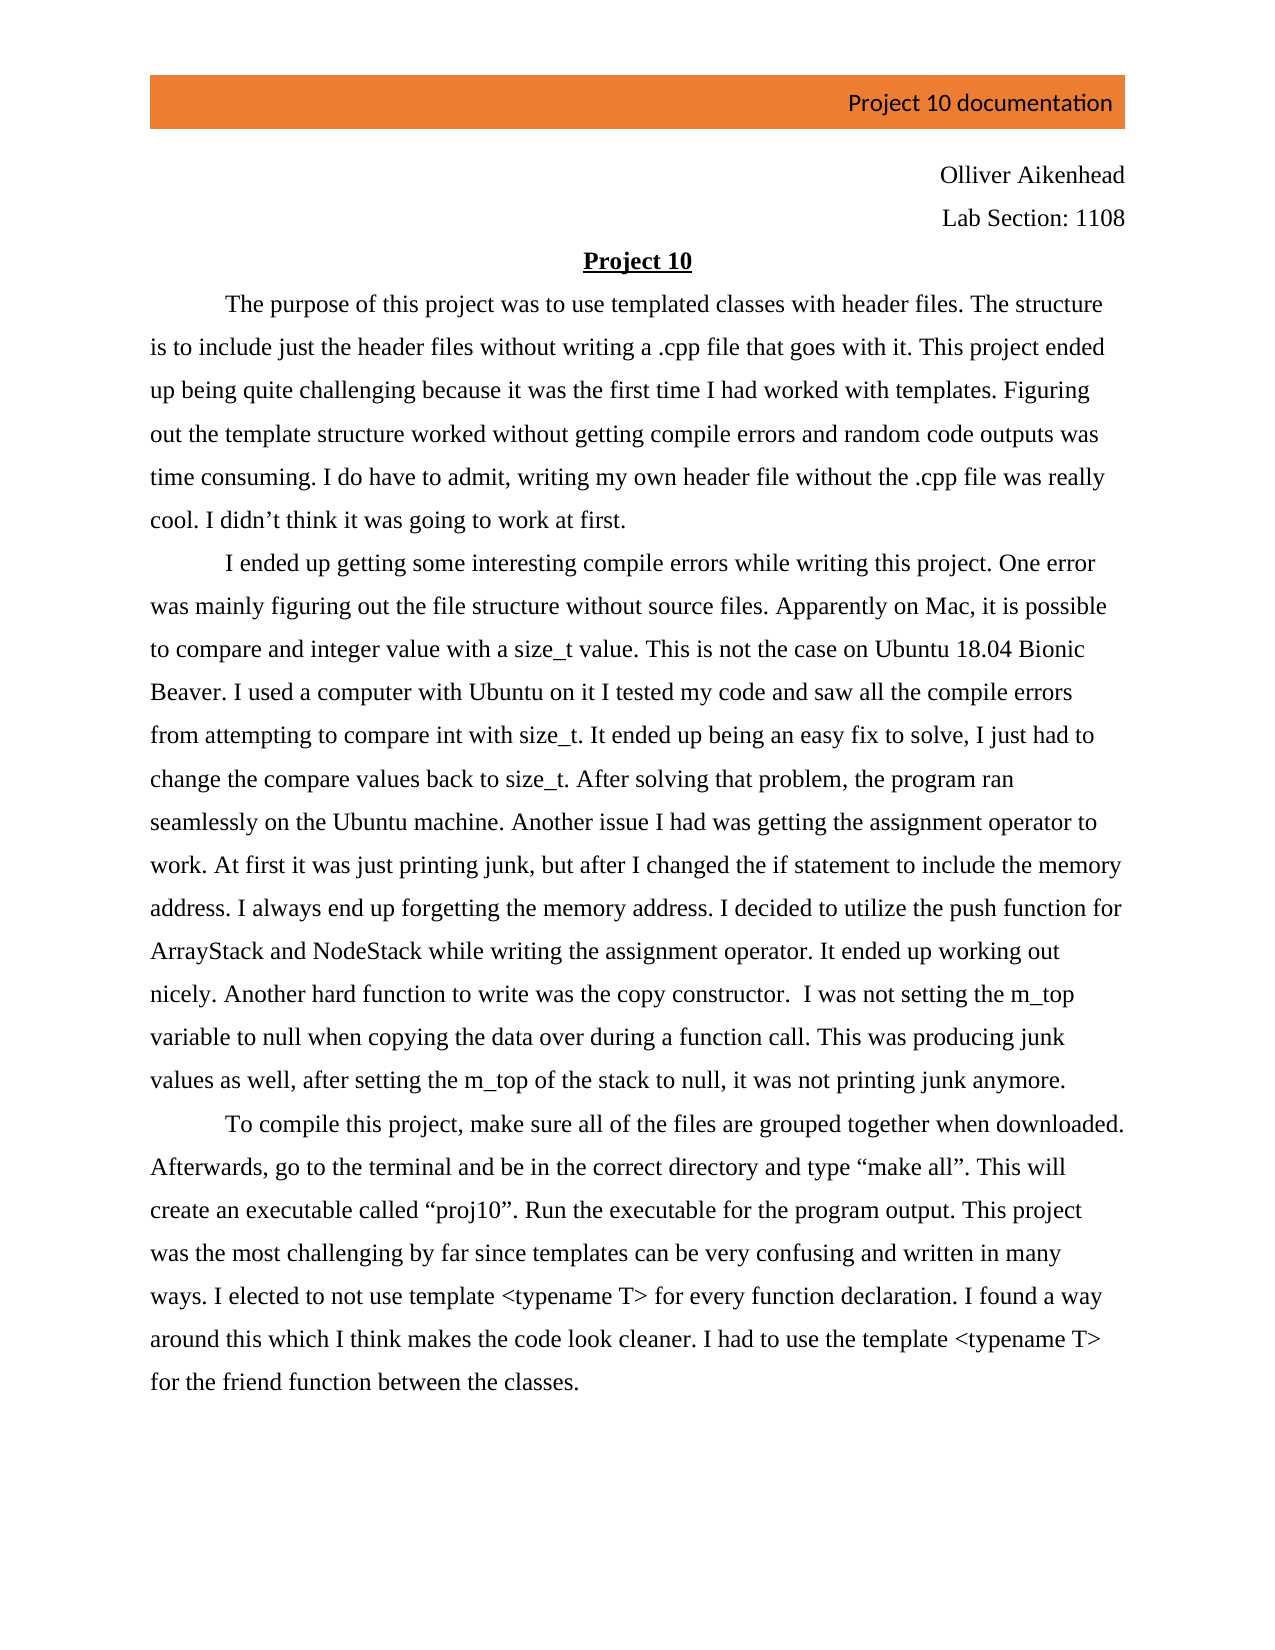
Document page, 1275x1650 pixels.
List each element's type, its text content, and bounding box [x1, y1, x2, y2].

text Lab Section: 1108 [150, 203, 1125, 232]
text I ended up getting some interesting compile errors while writing this project. One error was mainly figuring out the file structure without source files. Apparently on Mac, it is possible to compare and integer value with a size_t value. This is not the case on Ubuntu 18.04 Bionic Beaver. I used a computer with Ubuntu on it I tested my code and saw all the compile errors from attempting to compare int with size_t. It ended up being an easy fix to solve, I just had to change the compare values back to size_t. After solving that problem, the program ran seamlessly on the Ubuntu machine. Another issue I had was getting the assignment operator to work. At first it was just printing junk, but after I changed the if statement to include the memory address. I always end up forgetting the memory address. I decided to utilize the push function for ArrayStack and NodeStack while writing the assignment operator. It ended up working out nicely. Another hard function to write was the copy constructor. I was not setting the m_top variable to null when copying the data over during a function call. This was producing junk values as well, after setting the m_top of the stack to null, it was not printing junk anymore. [150, 548, 1125, 1094]
text The purpose of this project was to use templated classes with header files. The structure is to include just the header files without writing a .cpp file that goes with it. This project ended up being quite challenging because it was the first time I had worked with templates. Figuring out the template structure worked without getting compile errors and random code outputs was time consuming. I do have to admit, writing my own header file without the .cpp file was really cool. I didn’t think it was going to work at first. [150, 289, 1125, 534]
text To compile this project, make sure all of the files are grouped together when downloaded. Afterwards, go to the terminal and be in the correct directory and type “make all”. This will create an executable called “proj10”. Run the executable for the program output. This project was the most challenging by far since templates can be very confusing and written in many ways. I elected to not use template <typename T> for every function declaration. I found a way around this which I think makes the code look cleaner. I had to use the template <typename T> for the friend function between the classes. [150, 1109, 1125, 1396]
text Project 10 [150, 246, 1125, 275]
text Olliver Aikenhead [150, 160, 1125, 189]
